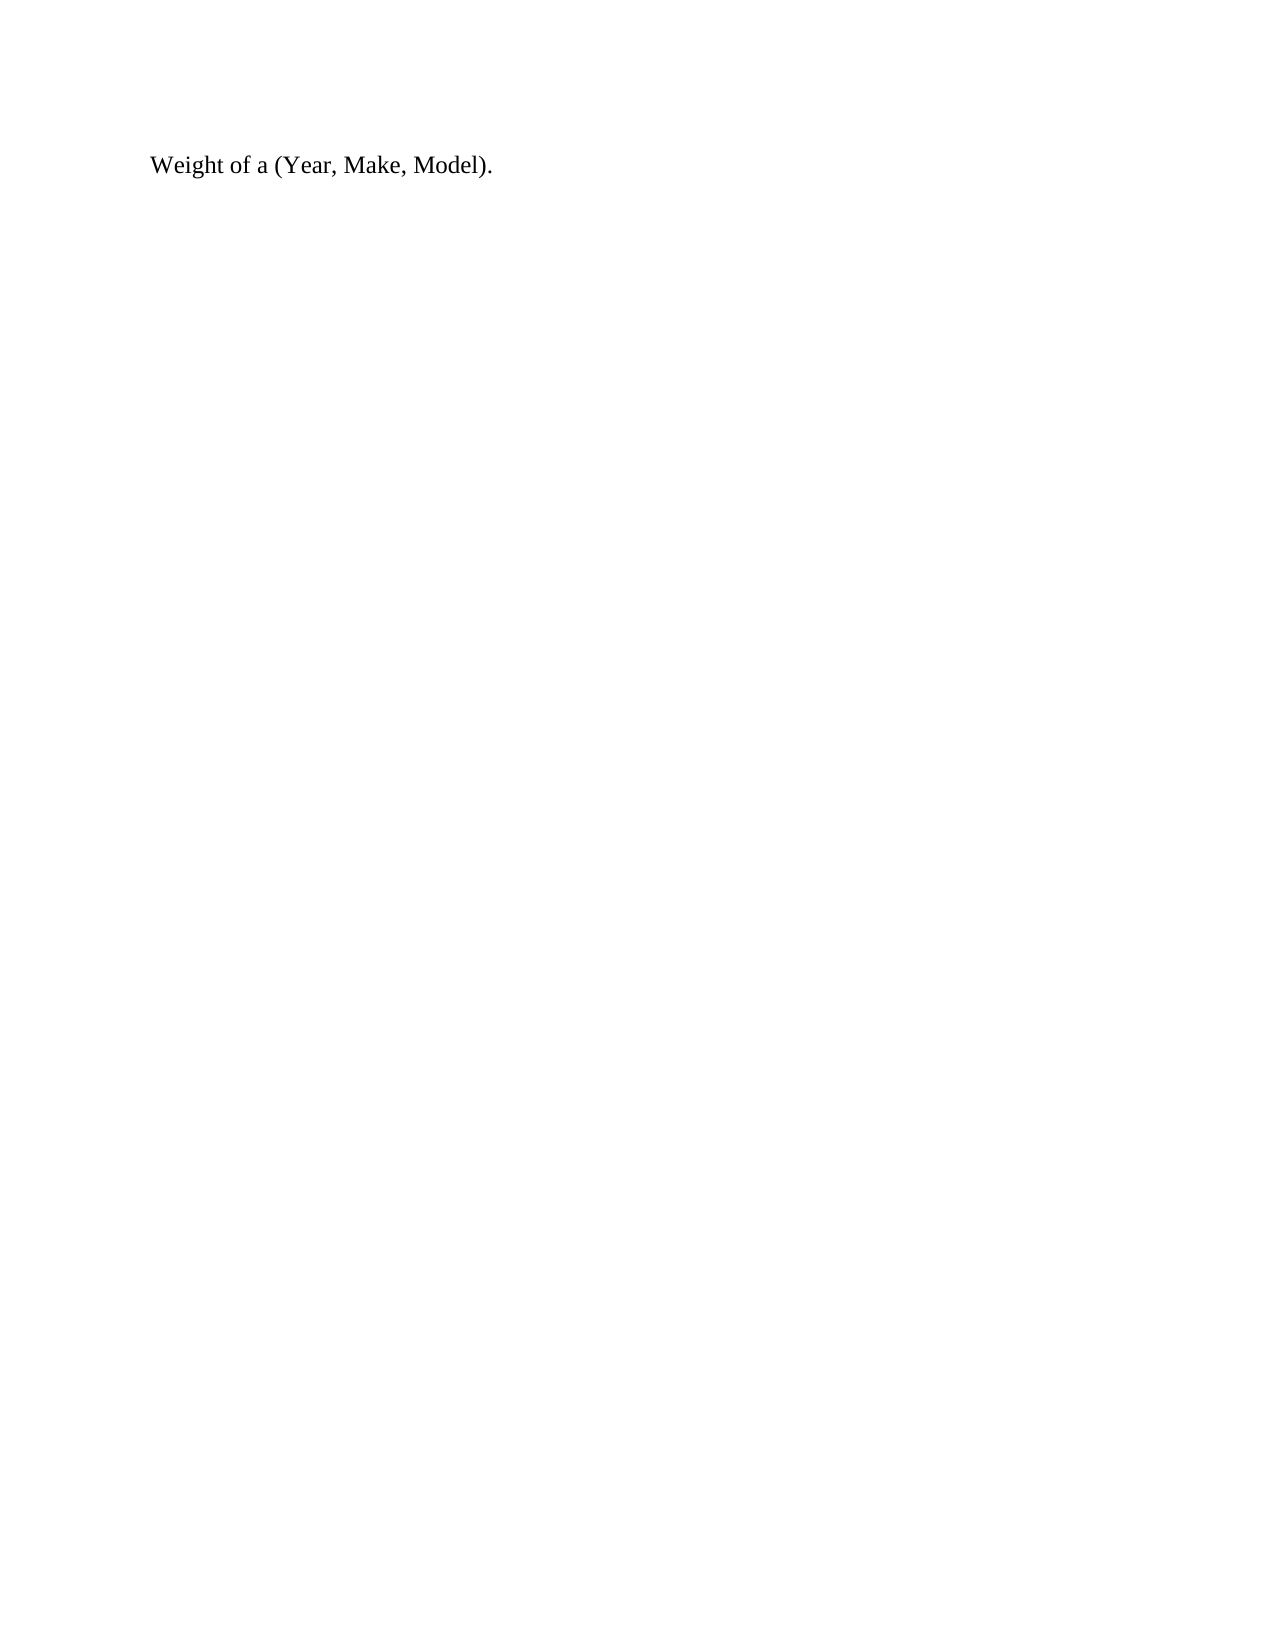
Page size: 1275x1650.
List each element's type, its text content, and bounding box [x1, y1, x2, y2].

text Weight of a (Year, Make, Model). [150, 150, 1125, 179]
